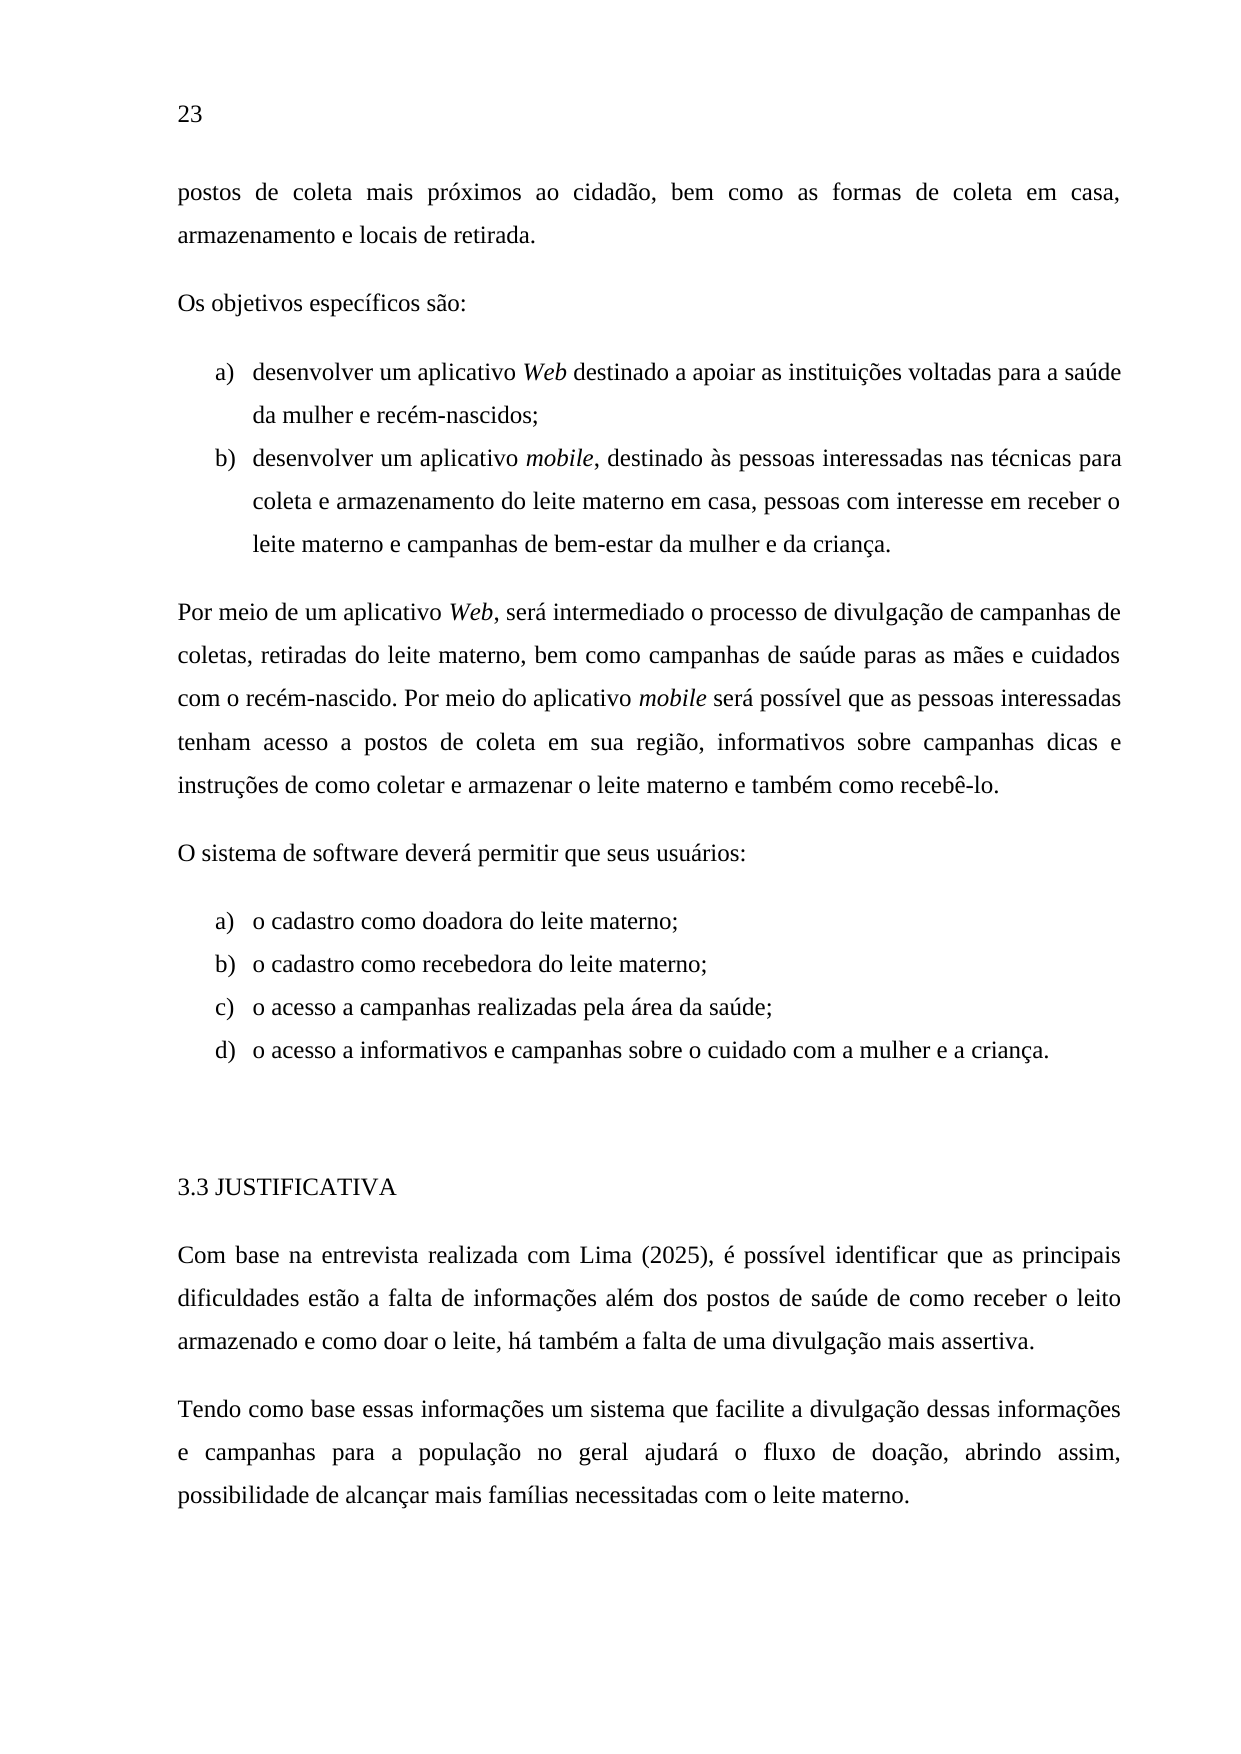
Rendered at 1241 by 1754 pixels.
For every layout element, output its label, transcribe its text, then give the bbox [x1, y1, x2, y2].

text Com base na entrevista realizada com Lima (2025), é possível identificar que as principais dificuldades estão a falta de informações além dos postos de saúde de como receber o leito armazenado e como doar o leite, há também a falta de uma divulgação mais assertiva. [177, 1240, 1122, 1355]
text Por meio de um aplicativo Web, será intermediado o processo de divulgação de campanhas de coletas, retiradas do leite materno, bem como campanhas de saúde paras as mães e cuidados com o recém-nascido. Por meio do aplicativo mobile será possível que as pessoas interessadas tenham acesso a postos de coleta em sua região, informativos sobre campanhas dicas e instruções de como coletar e armazenar o leite materno e também como recebê-lo. [177, 597, 1122, 798]
list o cadastro como doadora do leite materno; [215, 906, 1122, 935]
list desenvolver um aplicativo mobile, destinado às pessoas interessadas nas técnicas para coleta e armazenamento do leite materno em casa, pessoas com interesse em receber o leite materno e campanhas de bem-estar da mulher e da criança. [215, 443, 1122, 558]
text Tendo como base essas informações um sistema que facilite a divulgação dessas informações e campanhas para a população no geral ajudará o fluxo de doação, abrindo assim, possibilidade de alcançar mais famílias necessitadas com o leite materno. [177, 1394, 1122, 1509]
list desenvolver um aplicativo Web destinado a apoiar as instituições voltadas para a saúde da mulher e recém-nascidos; [215, 357, 1122, 428]
text O sistema de software deverá permitir que seus usuários: [177, 838, 1122, 867]
text Os objetivos específicos são: [177, 288, 1122, 317]
list o acesso a campanhas realizadas pela área da saúde; [215, 992, 1122, 1021]
list o acesso a informativos e campanhas sobre o cuidado com a mulher e a criança. [215, 1035, 1122, 1064]
list o cadastro como recebedora do leite materno; [215, 949, 1122, 978]
subtitle 3.3 JUSTIFICATIVA [177, 1172, 1122, 1200]
